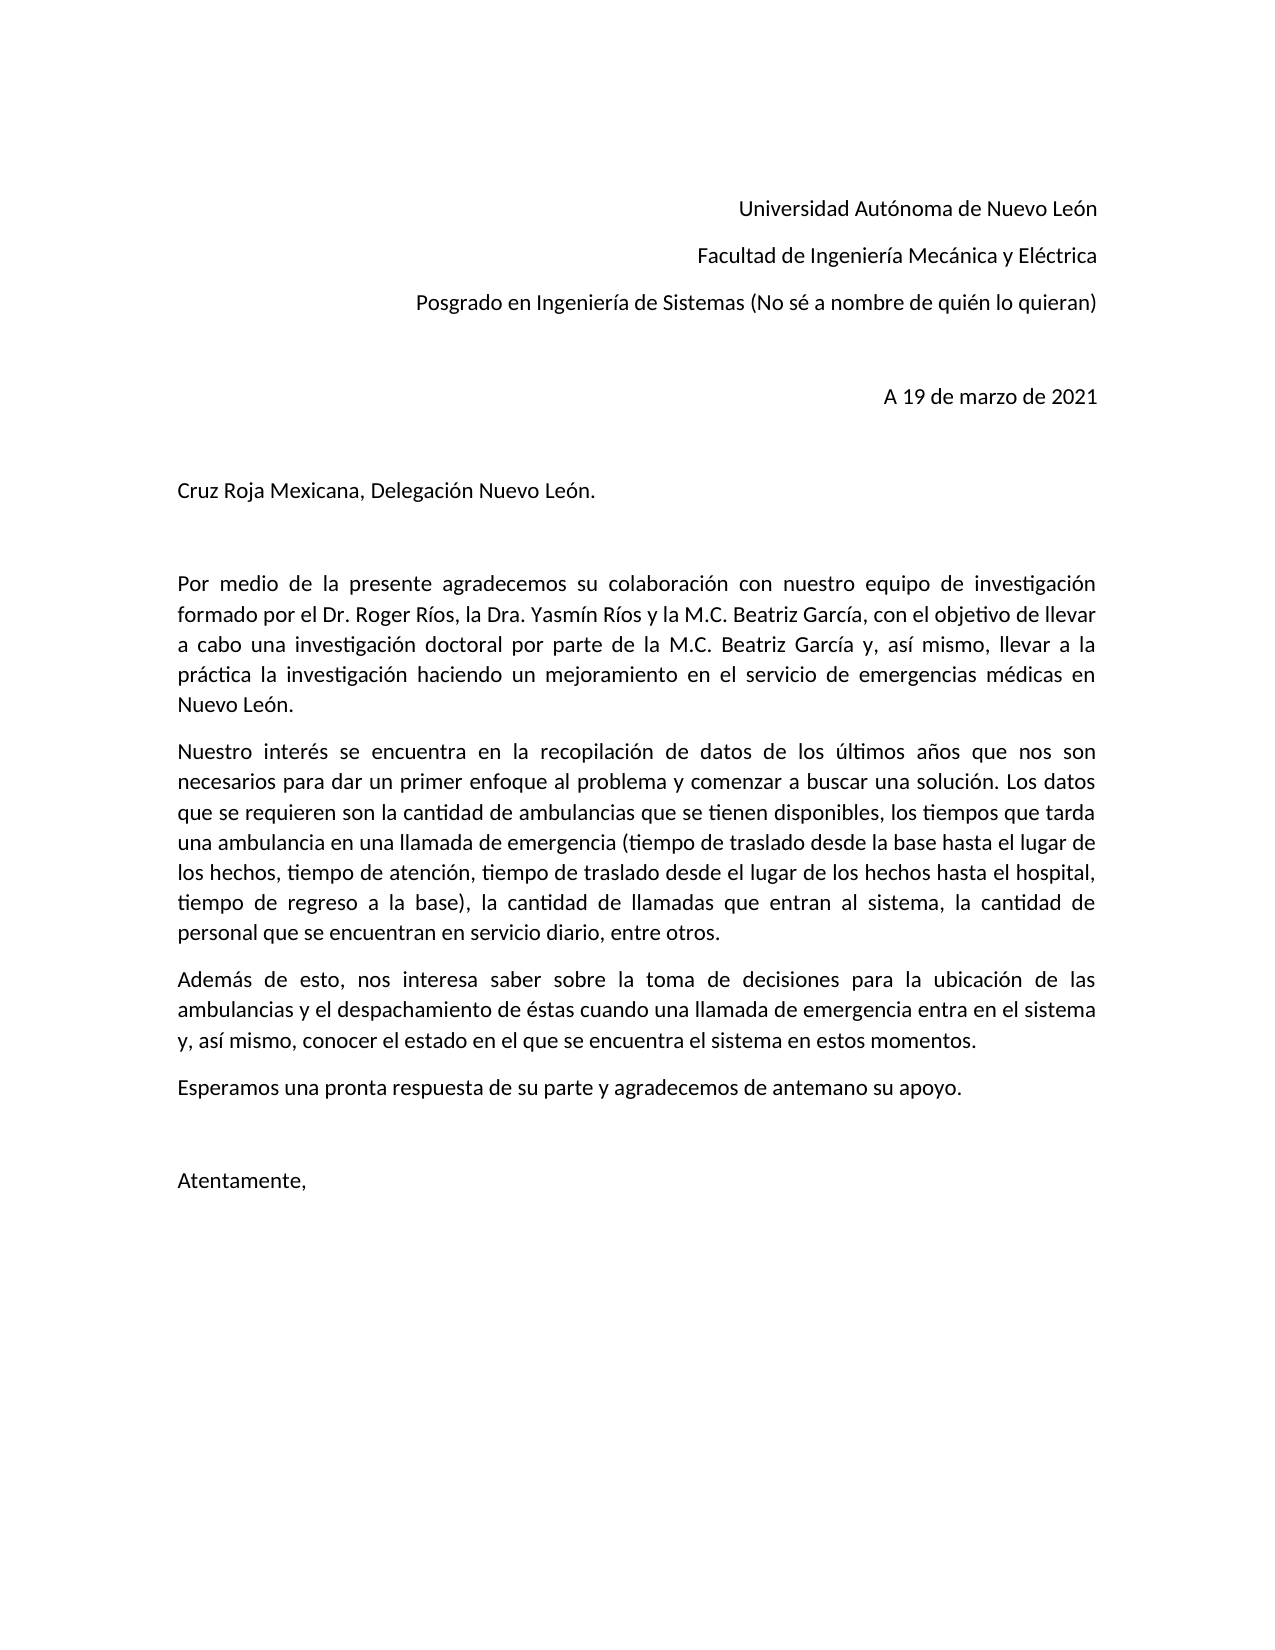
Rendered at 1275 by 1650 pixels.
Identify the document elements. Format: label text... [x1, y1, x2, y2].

text Cruz Roja Mexicana, Delegación Nuevo León. [177, 476, 1098, 504]
text A 19 de marzo de 2021 [177, 382, 1098, 410]
text Posgrado en Ingeniería de Sistemas (No sé a nombre de quién lo quieran) [177, 288, 1098, 316]
text Atentamente, [177, 1166, 1098, 1194]
text Nuestro interés se encuentra en la recopilación de datos de los últimos años que nos son necesarios para dar un primer enfoque al problema y comenzar a buscar una solución. Los datos que se requieren son la cantidad de ambulancias que se tienen disponibles, los tiempos que tarda una ambulancia en una llamada de emergencia (tiempo de traslado desde la base hasta el lugar de los hechos, tiempo de atención, tiempo de traslado desde el lugar de los hechos hasta el hospital, tiempo de regreso a la base), la cantidad de llamadas que entran al sistema, la cantidad de personal que se encuentran en servicio diario, entre otros. [177, 737, 1098, 946]
text Además de esto, nos interesa saber sobre la toma de decisiones para la ubicación de las ambulancias y el despachamiento de éstas cuando una llamada de emergencia entra en el sistema y, así mismo, conocer el estado en el que se encuentra el sistema en estos momentos. [177, 965, 1098, 1054]
text Esperamos una pronta respuesta de su parte y agradecemos de antemano su apoyo. [177, 1073, 1098, 1101]
text Por medio de la presente agradecemos su colaboración con nuestro equipo de investigación formado por el Dr. Roger Ríos, la Dra. Yasmín Ríos y la M.C. Beatriz García, con el objetivo de llevar a cabo una investigación doctoral por parte de la M.C. Beatriz García y, así mismo, llevar a la práctica la investigación haciendo un mejoramiento en el servicio de emergencias médicas en Nuevo León. [177, 569, 1098, 718]
text Facultad de Ingeniería Mecánica y Eléctrica [177, 241, 1098, 269]
text Universidad Autónoma de Nuevo León [177, 194, 1098, 222]
